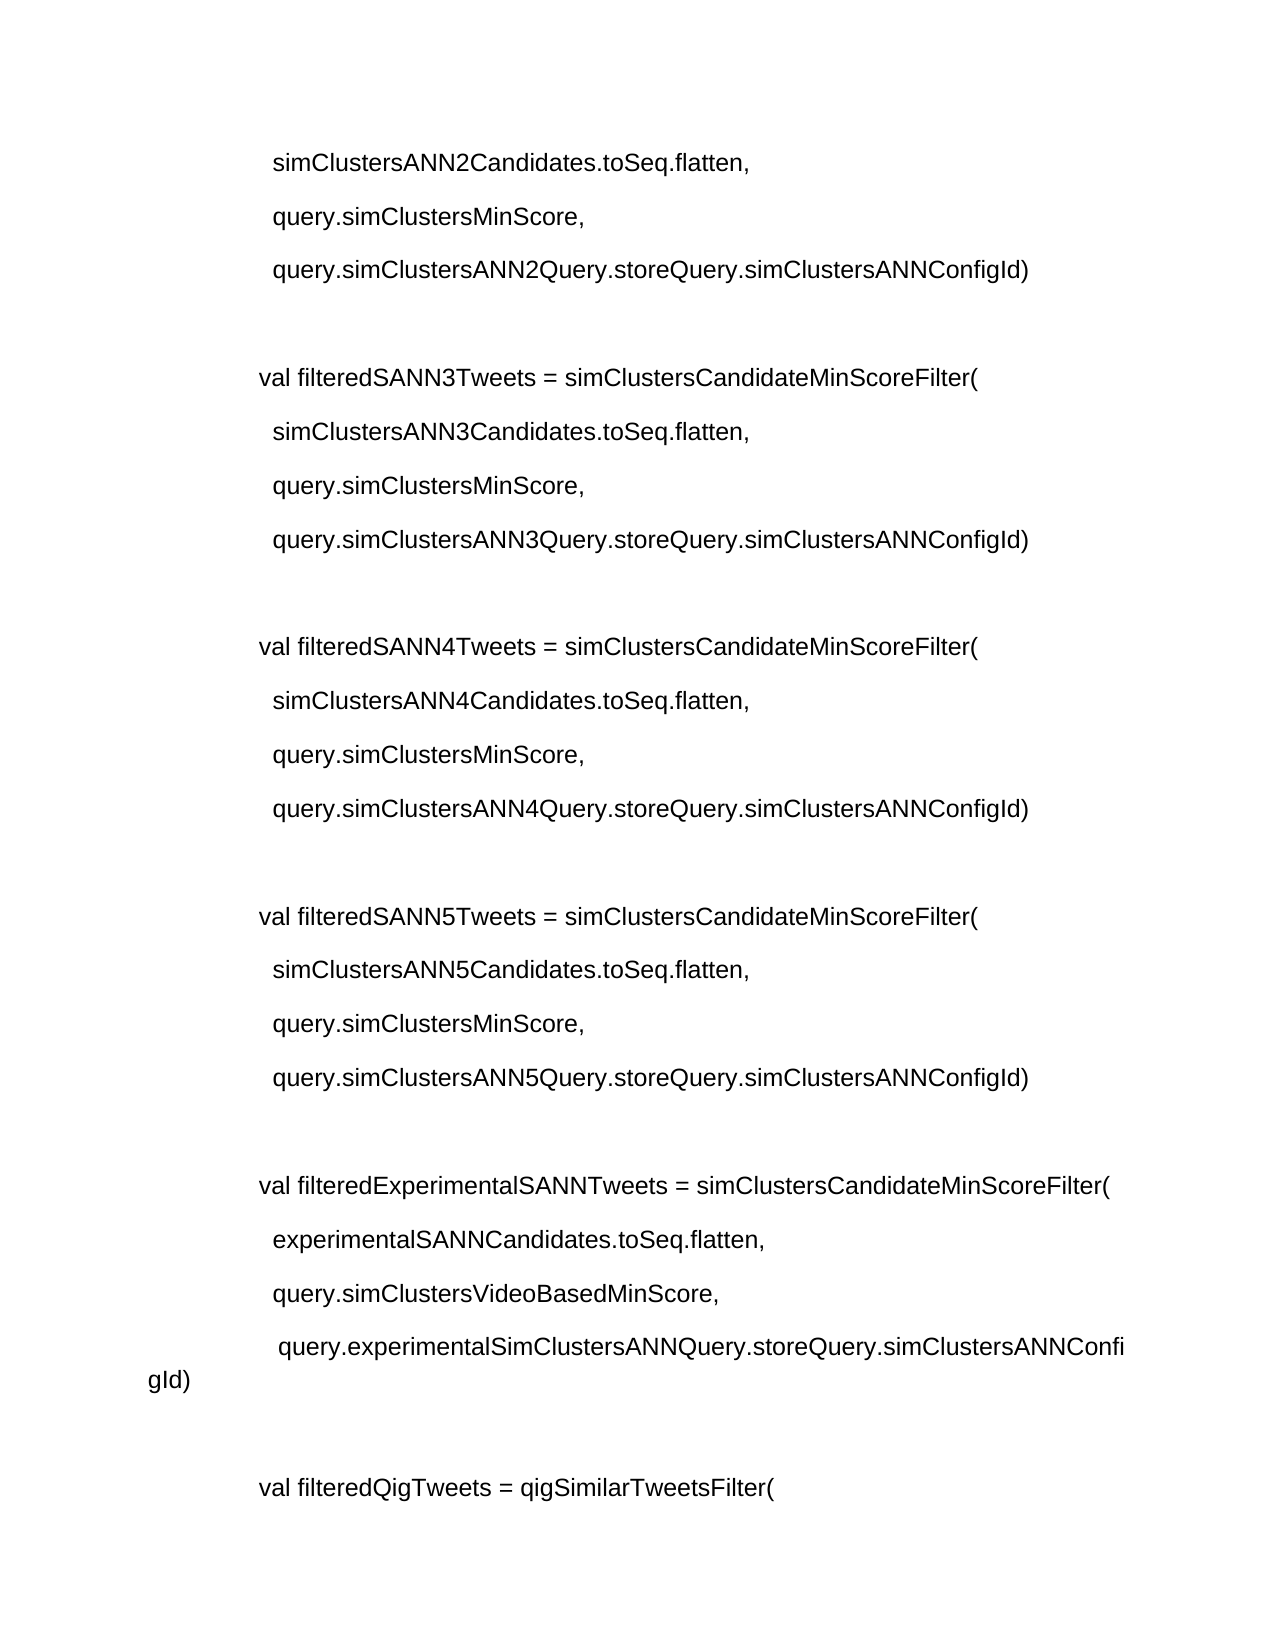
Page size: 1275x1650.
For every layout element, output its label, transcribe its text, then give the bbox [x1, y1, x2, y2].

text simClustersANN3Candidates.toSeq.flatten, [148, 417, 1127, 446]
text experimentalSANNCandidates.toSeq.flatten, [148, 1225, 1127, 1253]
text query.simClustersANN2Query.storeQuery.simClustersANNConfigId) [148, 255, 1127, 284]
text query.simClustersANN4Query.storeQuery.simClustersANNConfigId) [148, 794, 1127, 823]
text query.experimentalSimClustersANNQuery.storeQuery.simClustersANNConfigId) [148, 1332, 1127, 1394]
text query.simClustersMinScore, [148, 471, 1127, 499]
text query.simClustersANN5Query.storeQuery.simClustersANNConfigId) [148, 1063, 1127, 1092]
text query.simClustersMinScore, [148, 740, 1127, 769]
text val filteredQigTweets = qigSimilarTweetsFilter( [148, 1473, 1127, 1502]
text query.simClustersMinScore, [148, 201, 1127, 230]
text val filteredExperimentalSANNTweets = simClustersCandidateMinScoreFilter( [148, 1171, 1127, 1199]
text query.simClustersMinScore, [148, 1009, 1127, 1038]
text simClustersANN4Candidates.toSeq.flatten, [148, 686, 1127, 715]
text query.simClustersVideoBasedMinScore, [148, 1278, 1127, 1307]
text val filteredSANN4Tweets = simClustersCandidateMinScoreFilter( [148, 632, 1127, 661]
text simClustersANN5Candidates.toSeq.flatten, [148, 955, 1127, 984]
text val filteredSANN5Tweets = simClustersCandidateMinScoreFilter( [148, 902, 1127, 930]
text query.simClustersANN3Query.storeQuery.simClustersANNConfigId) [148, 524, 1127, 553]
text simClustersANN2Candidates.toSeq.flatten, [148, 148, 1127, 176]
text val filteredSANN3Tweets = simClustersCandidateMinScoreFilter( [148, 363, 1127, 392]
